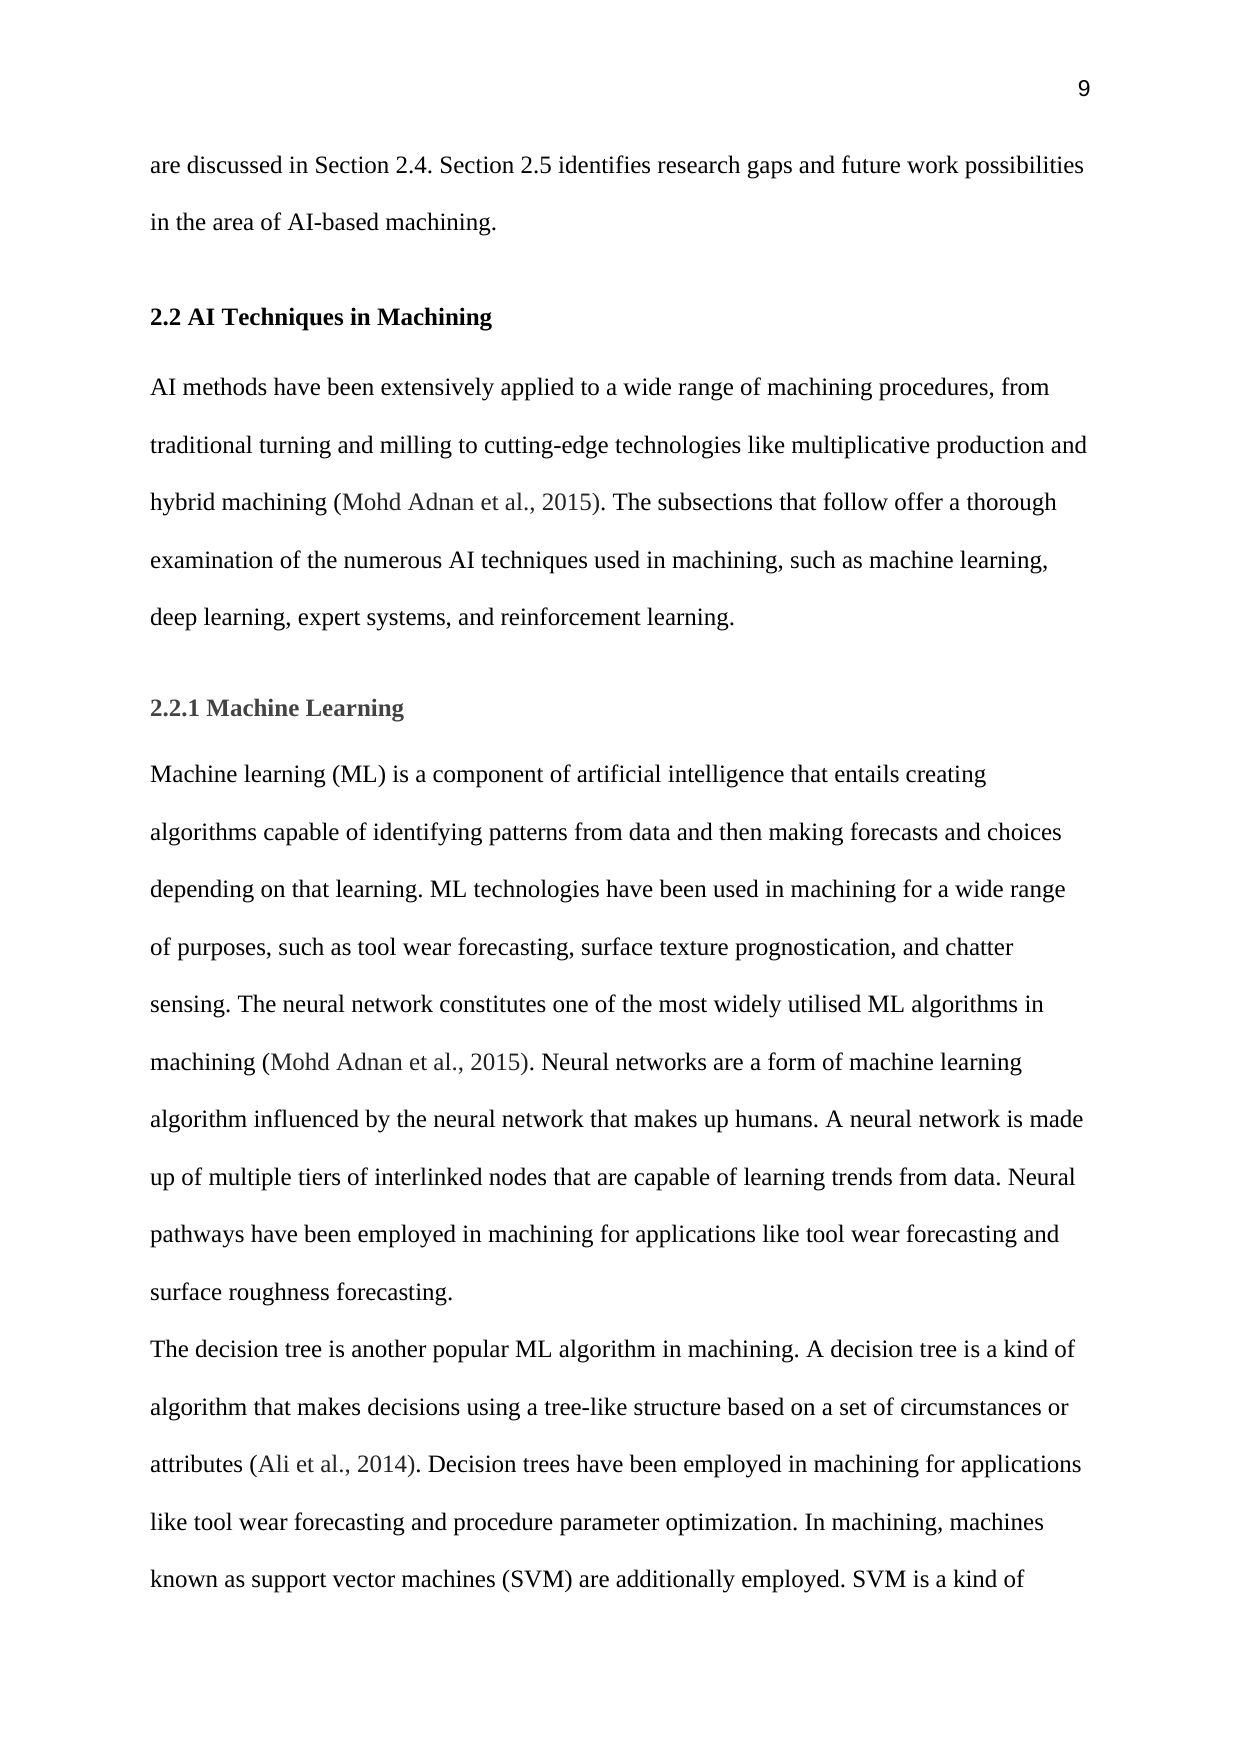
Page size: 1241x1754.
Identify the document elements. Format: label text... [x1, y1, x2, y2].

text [150, 1334, 1090, 1593]
subtitle 2.2.1 Machine Learning [150, 693, 1090, 722]
subtitle 2.2 AI Techniques in Machining [150, 302, 1090, 331]
text Machine learning (ML) is a component of artificial intelligence that entails creating algorithms capable of identifying patterns from data and then making forecasts and choices depending on that learning. ML technologies have been used in machining for a wide range of purposes, such as tool wear forecasting, surface texture prognostication, and chatter sensing. The neural network constitutes one of the most widely utilised ML algorithms in machining (Mohd Adnan et al., 2015). Neural networks are a form of machine learning algorithm influenced by the neural network that makes up humans. A neural network is made up of multiple tiers of interlinked nodes that are capable of learning trends from data. Neural pathways have been employed in machining for applications like tool wear forecasting and surface roughness forecasting. [150, 759, 1090, 1305]
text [150, 150, 1090, 236]
text AI methods have been extensively applied to a wide range of machining procedures, from traditional turning and milling to cutting-edge technologies like multiplicative production and hybrid machining (Mohd Adnan et al., 2015). The subsections that follow offer a thorough examination of the numerous AI techniques used in machining, such as machine learning, deep learning, expert systems, and reinforcement learning. [150, 372, 1090, 631]
